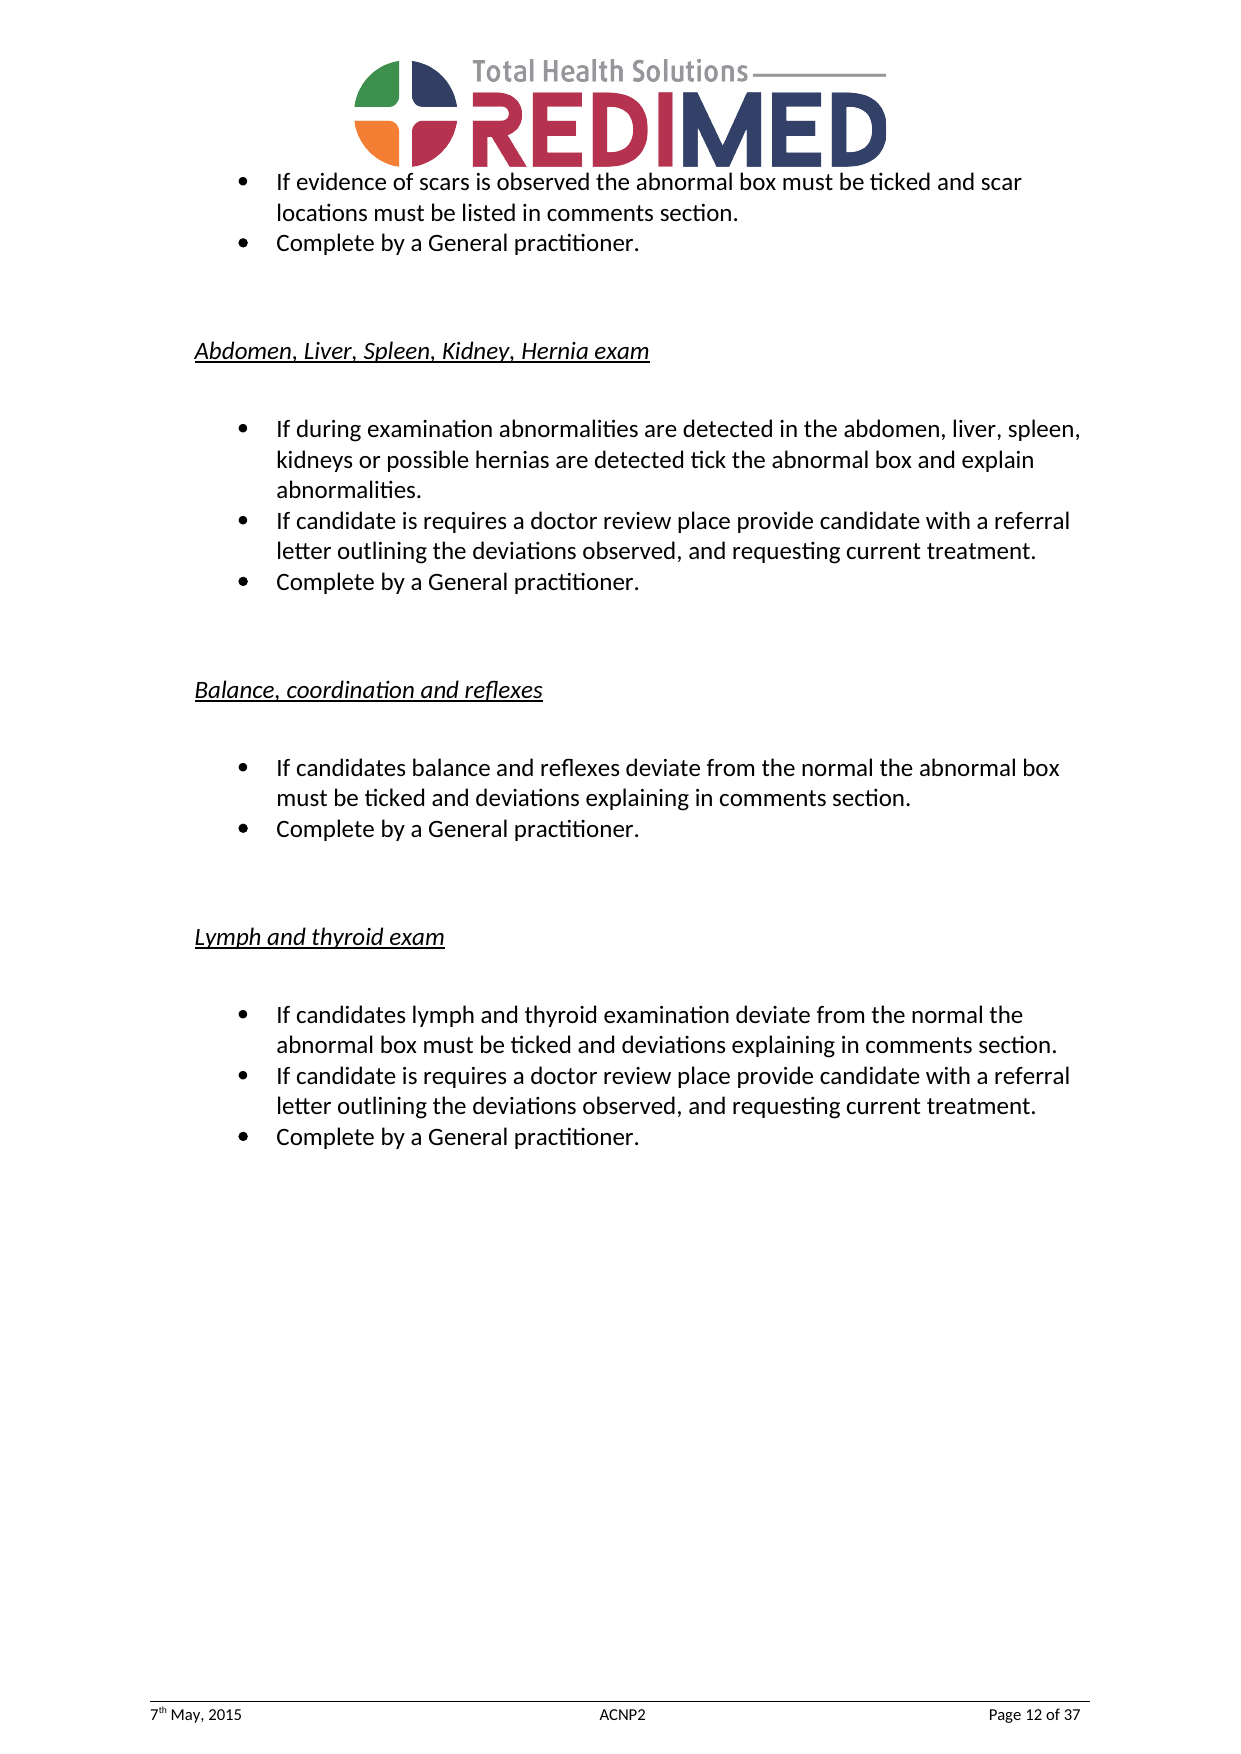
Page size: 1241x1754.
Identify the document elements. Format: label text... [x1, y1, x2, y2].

text Abdomen, Liver, Spleen, Kidney, Hernia exam [194, 336, 1090, 366]
list Complete by a General practitioner. [239, 566, 1090, 596]
text Balance, coordination and reflexes [194, 674, 1090, 704]
list If candidates lymph and thyroid examination deviate from the normal the abnormal box must be ticked and deviations explaining in comments section. [239, 999, 1090, 1060]
list Complete by a General practitioner. [239, 813, 1090, 843]
list If candidate is requires a doctor review place provide candidate with a referral letter outlining the deviations observed, and requesting current treatment. [239, 1060, 1090, 1121]
list Complete by a General practitioner. [239, 1121, 1090, 1151]
list If candidates balance and reflexes deviate from the normal the abnormal box must be ticked and deviations explaining in comments section. [239, 752, 1090, 813]
list If candidate is requires a doctor review place provide candidate with a referral letter outlining the deviations observed, and requesting current treatment. [239, 505, 1090, 566]
text Lymph and thyroid exam [194, 921, 1090, 952]
list Complete by a General practitioner. [239, 227, 1090, 258]
picture [354, 59, 887, 167]
list If evidence of scars is observed the abnormal box must be ticked and scar locations must be listed in comments section. [239, 166, 1090, 227]
list If during examination abnormalities are detected in the abdomen, liver, spleen, kidneys or possible hernias are detected tick the abnormal box and explain abnormalities. [239, 413, 1090, 505]
